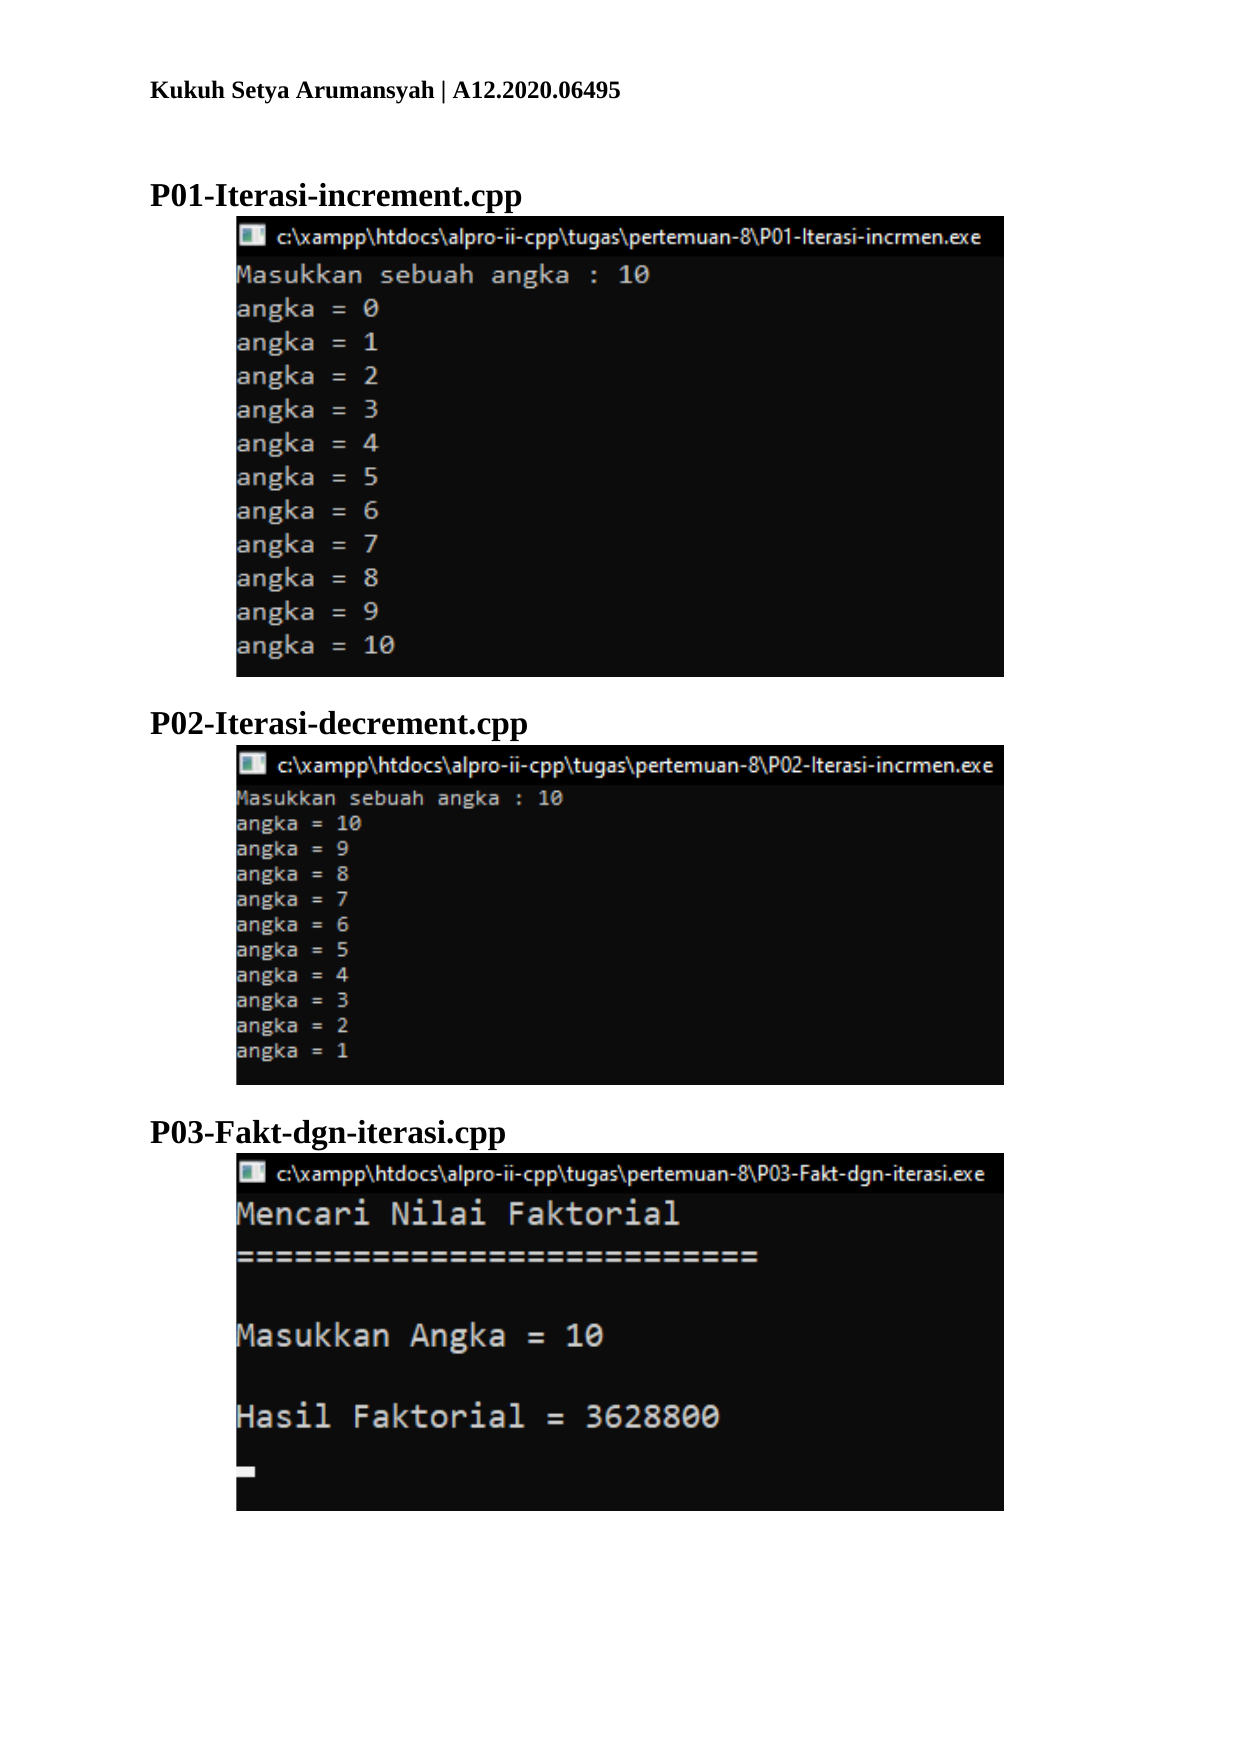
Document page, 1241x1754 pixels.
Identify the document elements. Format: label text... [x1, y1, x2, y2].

picture [236, 216, 1004, 677]
subtitle P01-Iterasi-increment.cpp [150, 175, 1090, 213]
picture [236, 1153, 1004, 1511]
subtitle P03-Fakt-dgn-iterasi.cpp [150, 1112, 1090, 1150]
subtitle P02-Iterasi-decrement.cpp [150, 703, 1090, 742]
picture [236, 745, 1004, 1085]
